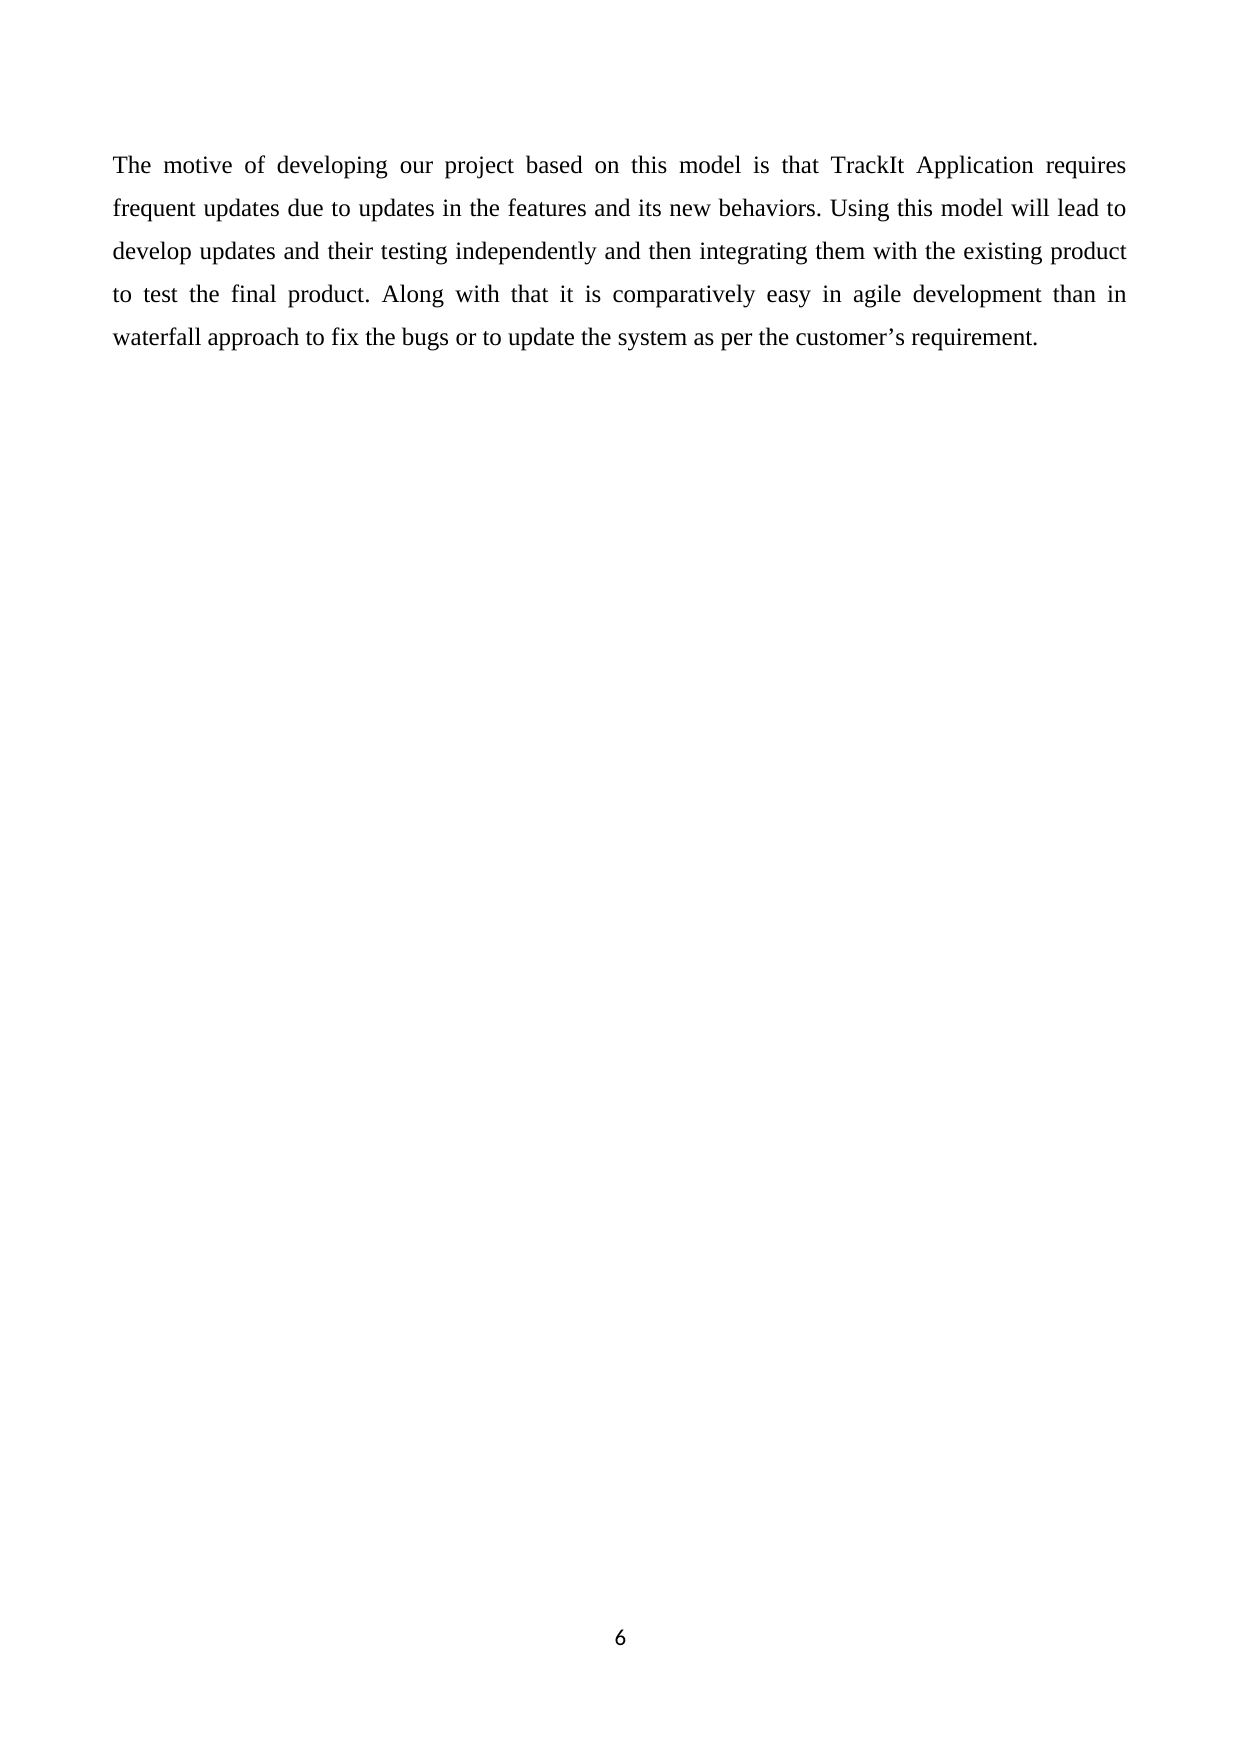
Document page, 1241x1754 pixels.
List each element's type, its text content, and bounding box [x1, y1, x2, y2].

text The motive of developing our project based on this model is that TrackIt Application requires frequent updates due to updates in the features and its new behaviors. Using this model will lead to develop updates and their testing independently and then integrating them with the existing product to test the final product. Along with that it is comparatively easy in agile development than in waterfall approach to fix the bugs or to update the system as per the customer’s requirement. [112, 150, 1128, 351]
